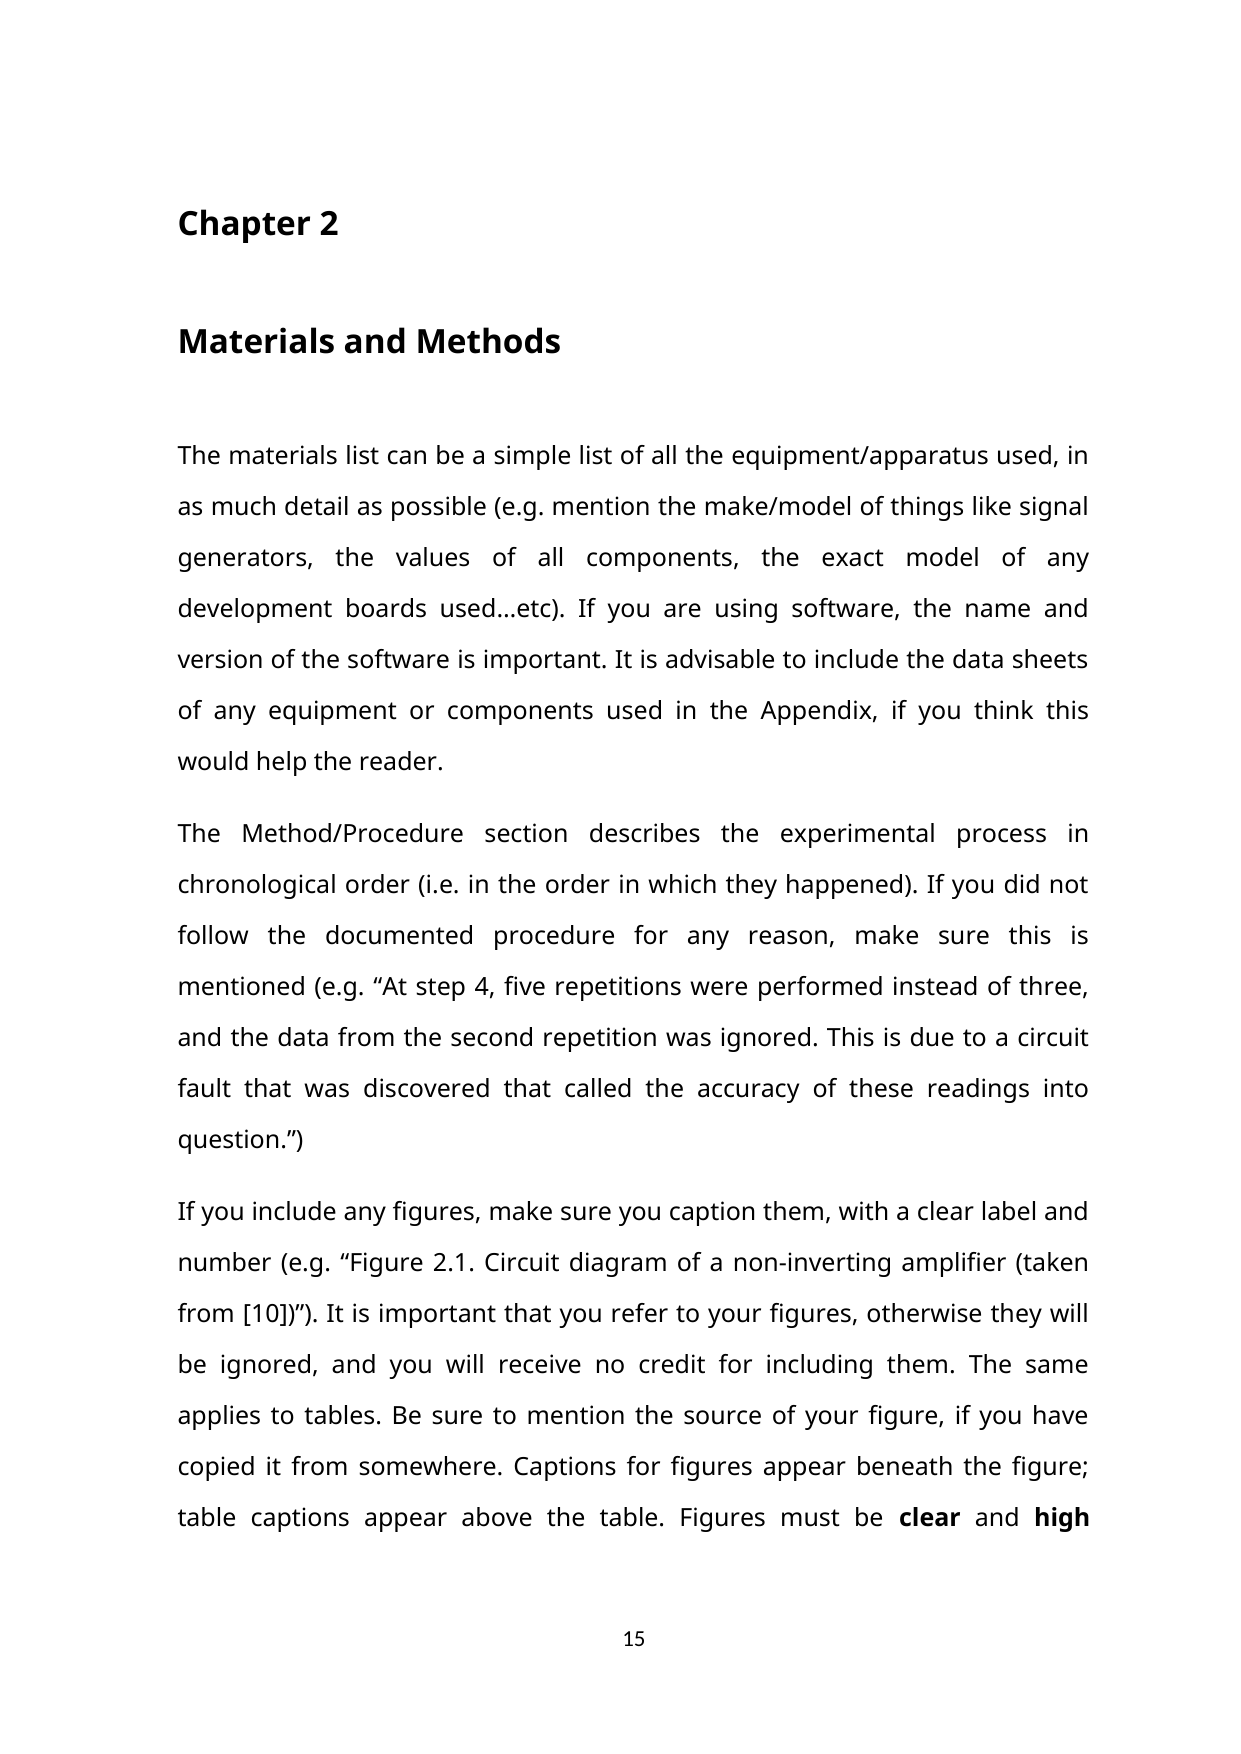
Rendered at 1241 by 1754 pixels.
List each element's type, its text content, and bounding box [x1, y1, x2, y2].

subtitle Materials and Methods [177, 318, 1090, 363]
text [177, 1193, 1090, 1534]
text The Method/Procedure section describes the experimental process in chronological order (i.e. in the order in which they happened). If you did not follow the documented procedure for any reason, make sure this is mentioned (e.g. “At step 4, five repetitions were performed instead of three, and the data from the second repetition was ignored. This is due to a circuit fault that was discovered that called the accuracy of these readings into question.”) [177, 815, 1090, 1156]
subtitle Chapter 2 [177, 200, 1090, 245]
text The materials list can be a simple list of all the equipment/apparatus used, in as much detail as possible (e.g. mention the make/model of things like signal generators, the values of all components, the exact model of any development boards used…etc). If you are using software, the name and version of the software is important. It is advisable to include the data sheets of any equipment or components used in the Appendix, if you think this would help the reader. [177, 437, 1090, 778]
